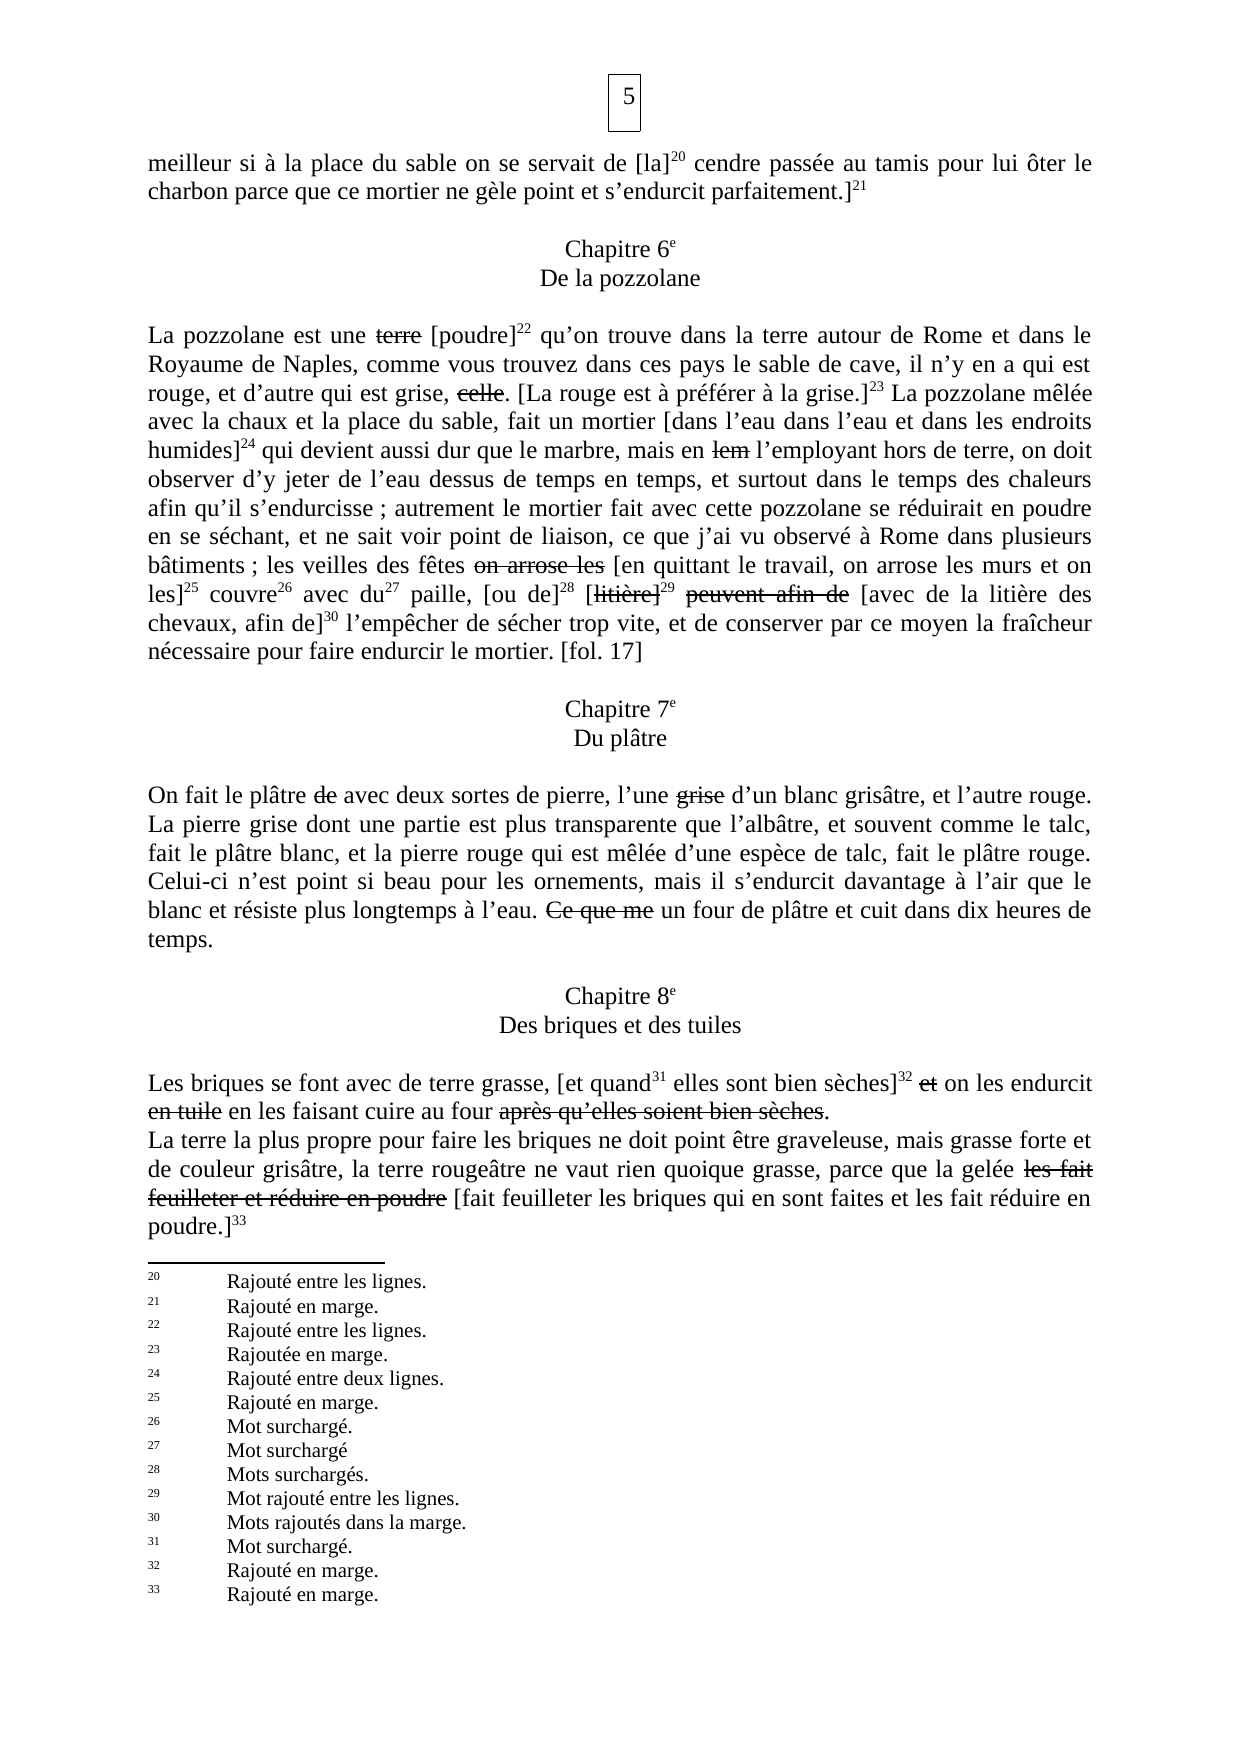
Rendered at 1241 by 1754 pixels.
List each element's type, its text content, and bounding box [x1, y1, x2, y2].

text Du plâtre [148, 723, 1093, 751]
text La pozzolane est une terre [poudre] qu’on trouve dans la terre autour de Rome et dans le Royaume de Naples, comme vous trouvez dans ces pays le sable de cave, il n’y en a qui est rouge, et d’autre qui est grise, celle. [La rouge est à préférer à la grise.] La pozzolane mêlée avec la chaux et la place du sable, fait un mortier [dans l’eau dans l’eau et dans les endroits humides] qui devient aussi dur que le marbre, mais en lem l’employant hors de terre, on doit observer d’y jeter de l’eau dessus de temps en temps, et surtout dans le temps des chaleurs afin qu’il s’endurcisse ; autrement le mortier fait avec cette pozzolane se réduirait en poudre en se séchant, et ne sait voir point de liaison, ce que j’ai vu observé à Rome dans plusieurs bâtiments ; les veilles des fêtes on arrose les [en quittant le travail, on arrose les murs et on les] couvre avec du paille, [ou de] [litière] peuvent afin de [avec de la litière des chevaux, afin de] l’empêcher de sécher trop vite, et de conserver par ce moyen la fraîcheur nécessaire pour faire endurcir le mortier. [fol. 17] [148, 320, 1093, 665]
text Chapitre 8e [148, 981, 1093, 1010]
text De la pozzolane [148, 263, 1093, 291]
text Chapitre 7e [148, 694, 1093, 723]
text Des briques et des tuiles [148, 1010, 1093, 1039]
text La terre la plus propre pour faire les briques ne doit point être graveleuse, mais grasse forte et de couleur grisâtre, la terre rougeâtre ne vaut rien quoique grasse, parce que la gelée les fait feuilleter et réduire en poudre [fait feuilleter les briques qui en sont faites et les fait réduire en poudre.] [148, 1125, 1093, 1240]
text On fait le plâtre de avec deux sortes de pierre, l’une grise d’un blanc grisâtre, et l’autre rouge. La pierre grise dont une partie est plus transparente que l’albâtre, et souvent comme le talc, fait le plâtre blanc, et la pierre rouge qui est mêlée d’une espèce de talc, fait le plâtre rouge. Celui-ci n’est point si beau pour les ornements, mais il s’endurcit davantage à l’air que le blanc et résiste plus longtemps à l’eau. Ce que me un four de plâtre et cuit dans dix heures de temps. [148, 780, 1093, 953]
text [148, 148, 1093, 205]
text Chapitre 6e [148, 234, 1093, 263]
text Les briques se font avec de terre grasse, [et quand elles sont bien sèches] et on les endurcit en tuile en les faisant cuire au four après qu’elles soient bien sèches. [148, 1068, 1093, 1125]
